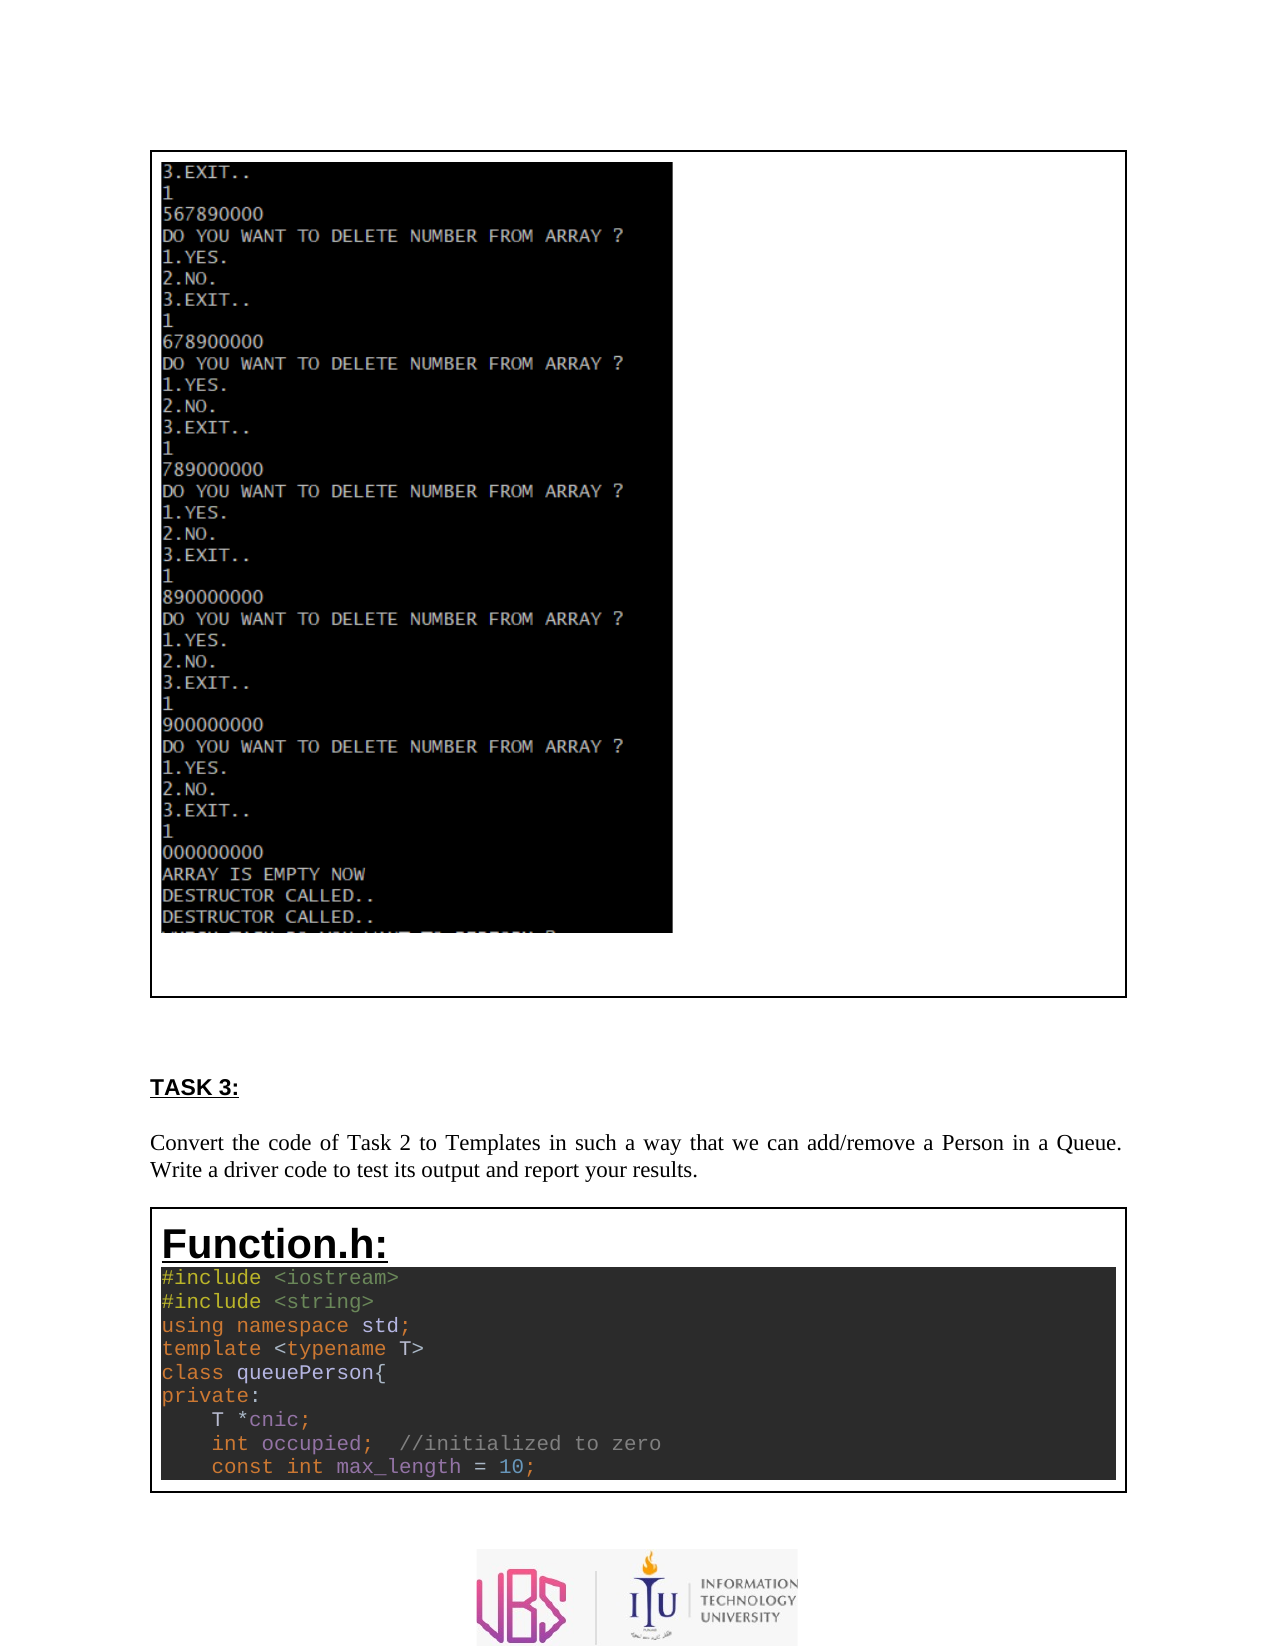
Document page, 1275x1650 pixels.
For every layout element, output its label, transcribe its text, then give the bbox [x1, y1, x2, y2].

picture [161, 162, 673, 933]
text TASK 3: [150, 1074, 1125, 1101]
text Convert the code of Task 2 to Templates in such a way that we can add/remove a Person in a Queue. Write a driver code to test its output and report your results. [150, 1129, 1125, 1182]
picture [476, 1549, 798, 1646]
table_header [152, 152, 1125, 996]
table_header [152, 1209, 1125, 1491]
